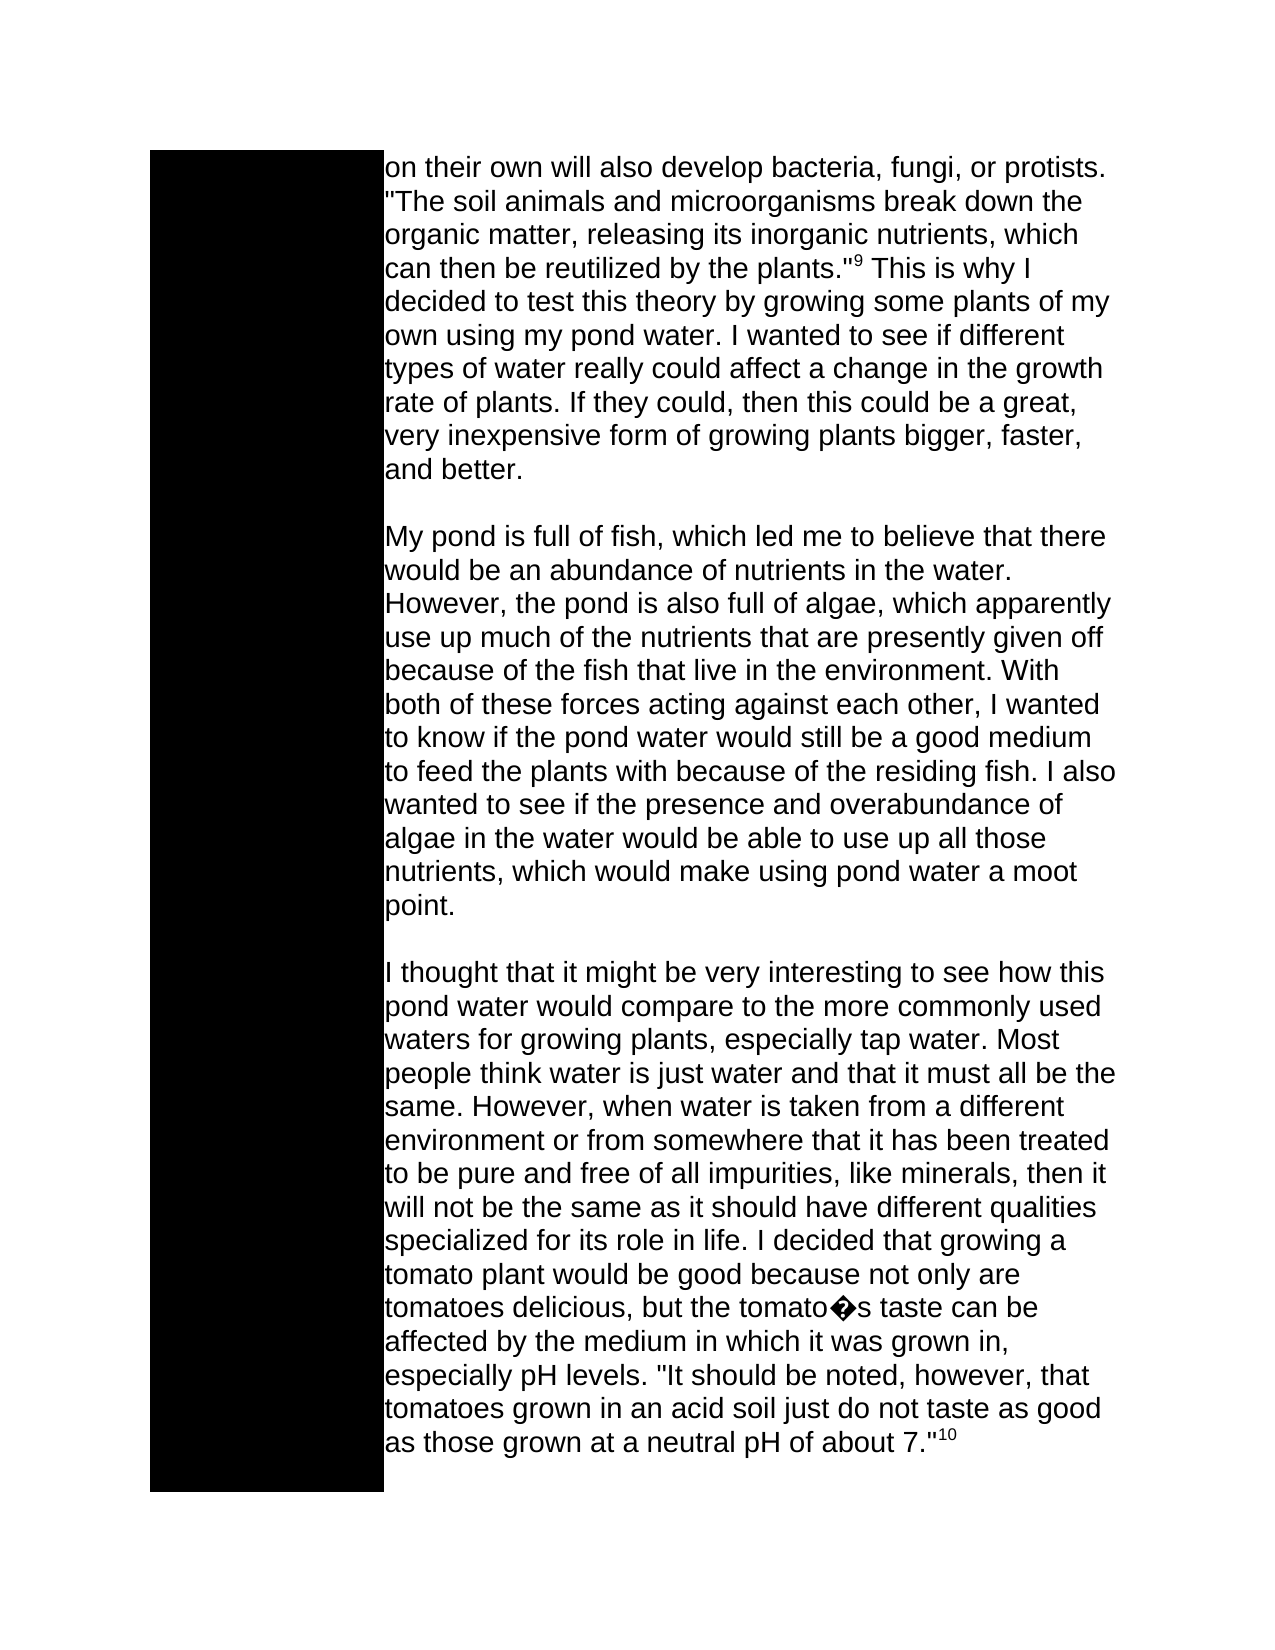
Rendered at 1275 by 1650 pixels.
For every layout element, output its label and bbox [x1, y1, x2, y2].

table_cell [384, 150, 1125, 1492]
table_cell [150, 150, 384, 1492]
